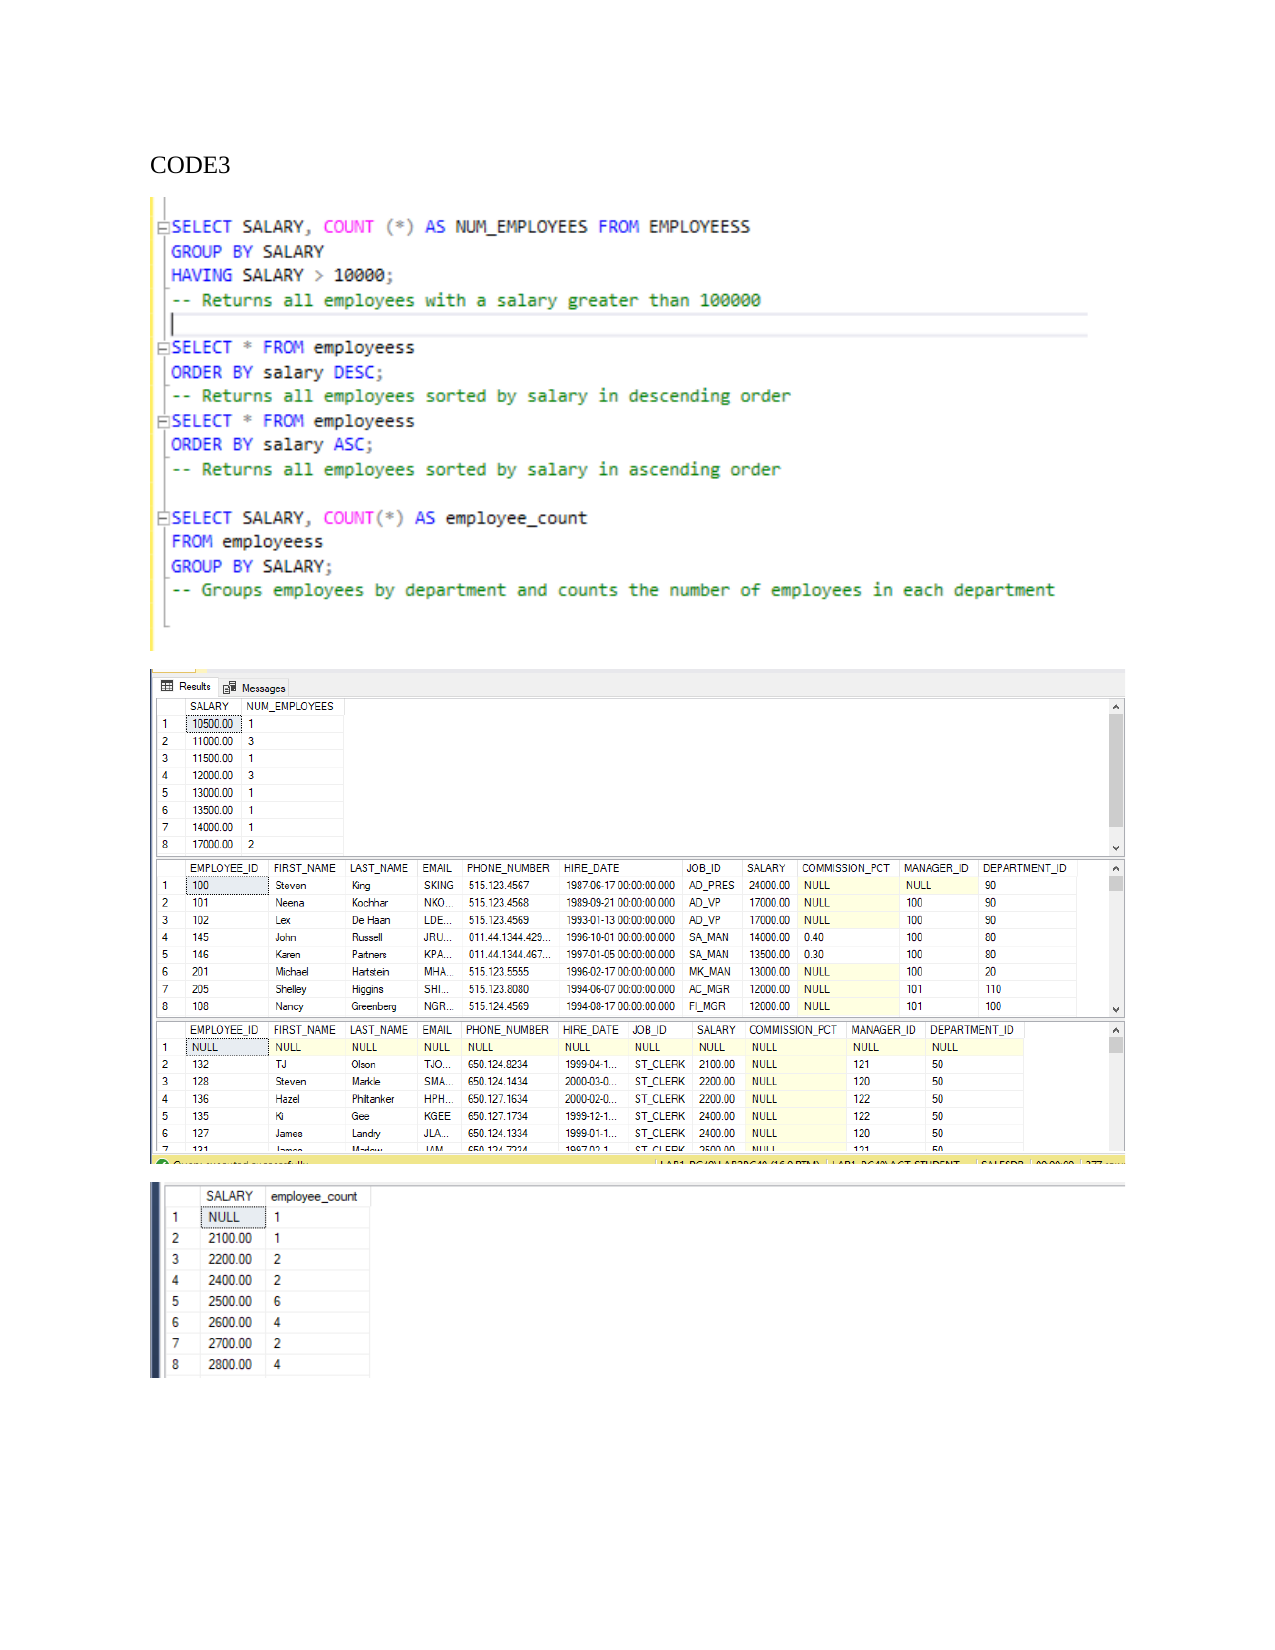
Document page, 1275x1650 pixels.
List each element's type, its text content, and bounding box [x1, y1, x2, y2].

picture [150, 1182, 1125, 1378]
picture [150, 197, 1088, 651]
text CODE3 [150, 150, 1125, 179]
picture [150, 669, 1125, 1164]
